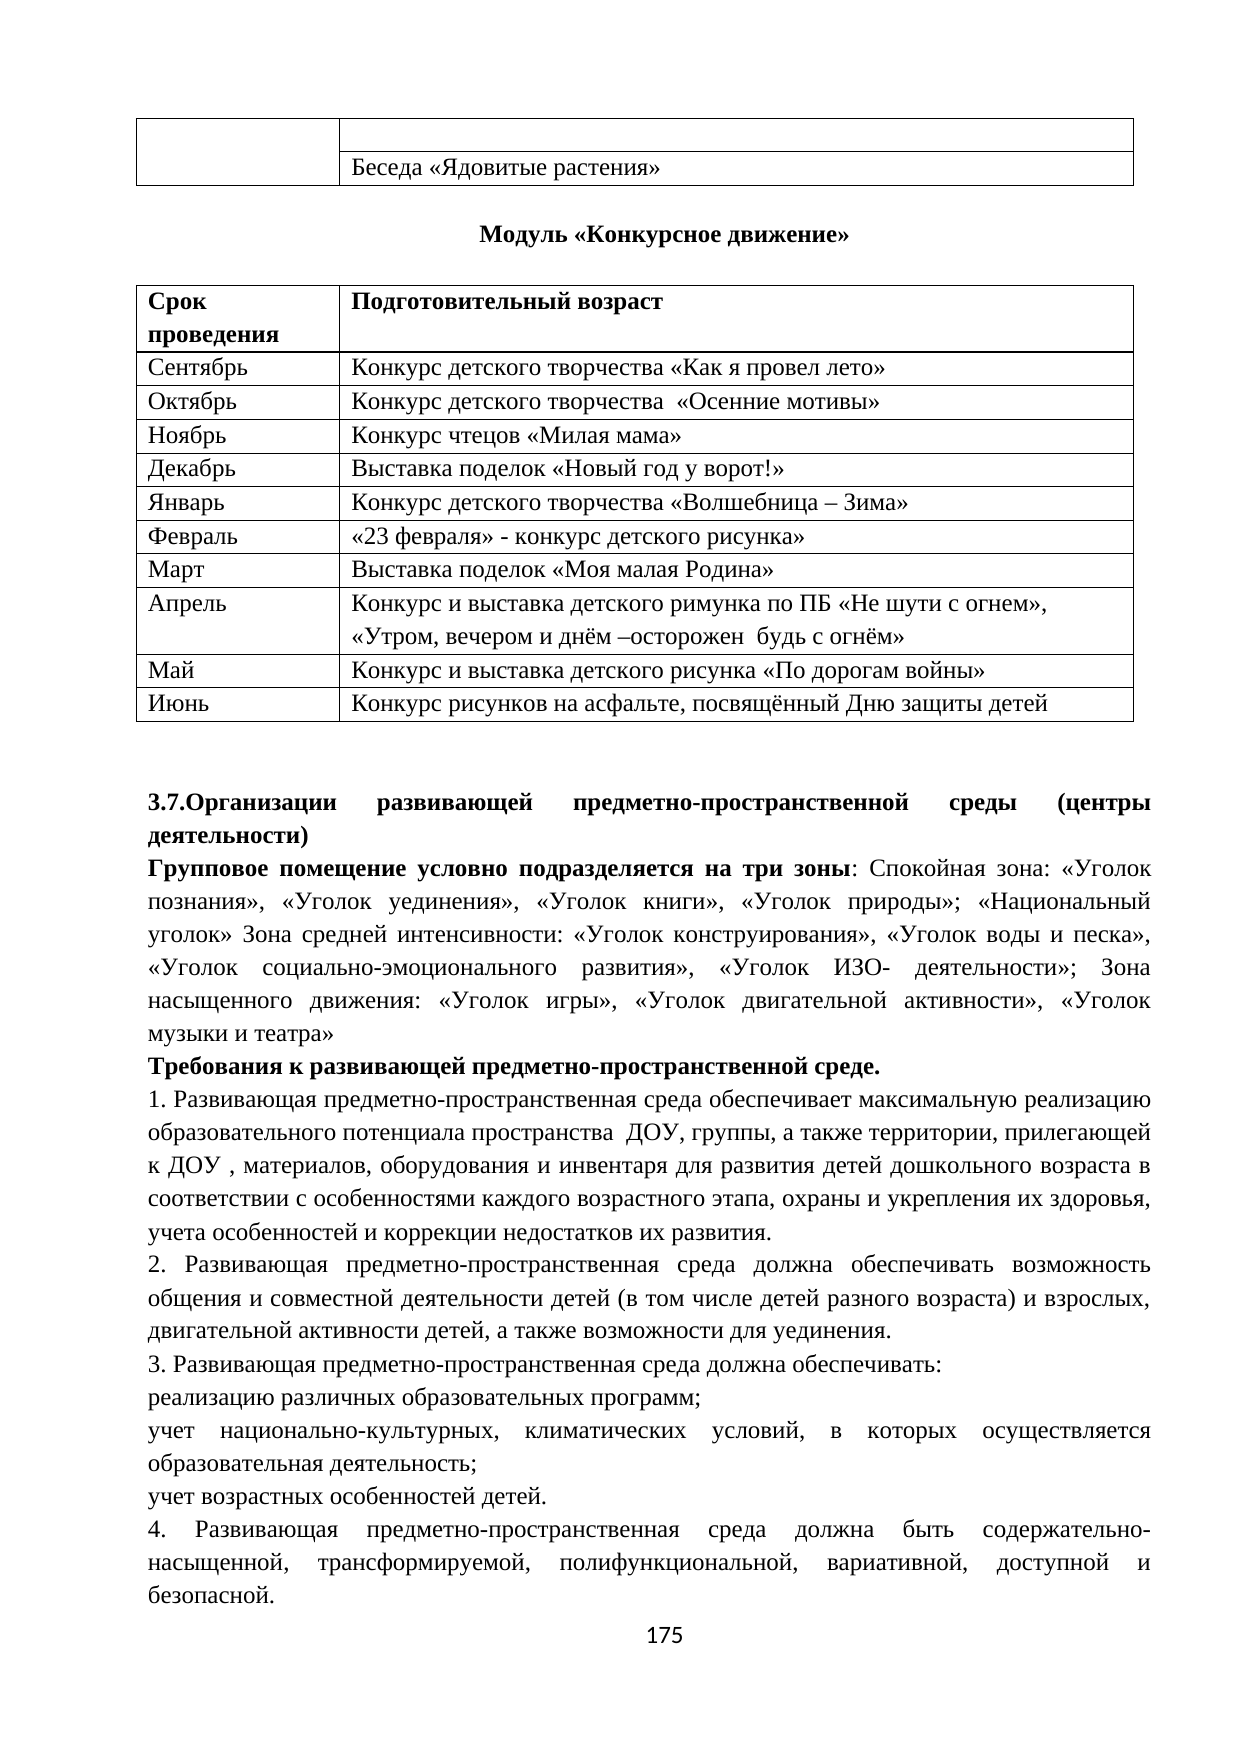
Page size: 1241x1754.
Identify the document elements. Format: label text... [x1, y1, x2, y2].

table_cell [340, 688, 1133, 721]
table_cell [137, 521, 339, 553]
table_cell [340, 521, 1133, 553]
text учет возрастных особенностей детей. [148, 1481, 1152, 1509]
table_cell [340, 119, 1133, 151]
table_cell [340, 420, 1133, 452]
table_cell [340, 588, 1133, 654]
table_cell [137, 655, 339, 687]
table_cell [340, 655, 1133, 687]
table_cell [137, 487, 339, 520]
text 4. Развивающая предметно-пространственная среда должна быть содержательно-насыщенной, трансформируемой, полифункциональной, вариативной, доступной и безопасной. [148, 1514, 1152, 1608]
text 2. Развивающая предметно-пространственная среда должна обеспечивать возможность общения и совместной деятельности детей (в том числе детей разного возраста) и взрослых, двигательной активности детей, а также возможности для уединения. [148, 1249, 1152, 1344]
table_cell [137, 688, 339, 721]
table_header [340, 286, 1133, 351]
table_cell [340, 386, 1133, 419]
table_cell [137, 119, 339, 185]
text 3.7.Организации развивающей предметно-пространственной среды (центры деятельности) [148, 787, 1152, 849]
text Модуль «Конкурсное движение» [177, 219, 1152, 247]
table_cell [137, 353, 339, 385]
text реализацию различных образовательных программ; [148, 1382, 1152, 1410]
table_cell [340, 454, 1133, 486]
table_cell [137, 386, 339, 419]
text Групповое помещение условно подразделяется на три зоны: Спокойная зона: «Уголок познания», «Уголок уединения», «Уголок книги», «Уголок природы»; «Национальный уголок» Зона средней интенсивности: «Уголок конструирования», «Уголок воды и песка», «Уголок социально-эмоционального развития», «Уголок ИЗО- деятельности»; Зона насыщенного движения: «Уголок игры», «Уголок двигательной активности», «Уголок музыки и театра» [148, 853, 1152, 1047]
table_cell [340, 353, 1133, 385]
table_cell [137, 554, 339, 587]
text учет национально-культурных, климатических условий, в которых осуществляется образовательная деятельность; [148, 1415, 1152, 1476]
text Требования к развивающей предметно-пространственной среде. [148, 1051, 1152, 1080]
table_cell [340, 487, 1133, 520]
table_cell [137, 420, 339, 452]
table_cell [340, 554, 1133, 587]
text 3. Развивающая предметно-пространственная среда должна обеспечивать: [148, 1349, 1152, 1377]
text 1. Развивающая предметно-пространственная среда обеспечивает максимальную реализацию образовательного потенциала пространства ДОУ, группы, а также территории, прилегающей к ДОУ , материалов, оборудования и инвентаря для развития детей дошкольного возраста в соответствии с особенностями каждого возрастного этапа, охраны и укрепления их здоровья, учета особенностей и коррекции недостатков их развития. [148, 1084, 1152, 1245]
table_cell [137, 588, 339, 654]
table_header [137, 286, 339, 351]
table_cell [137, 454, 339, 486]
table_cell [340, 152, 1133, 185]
